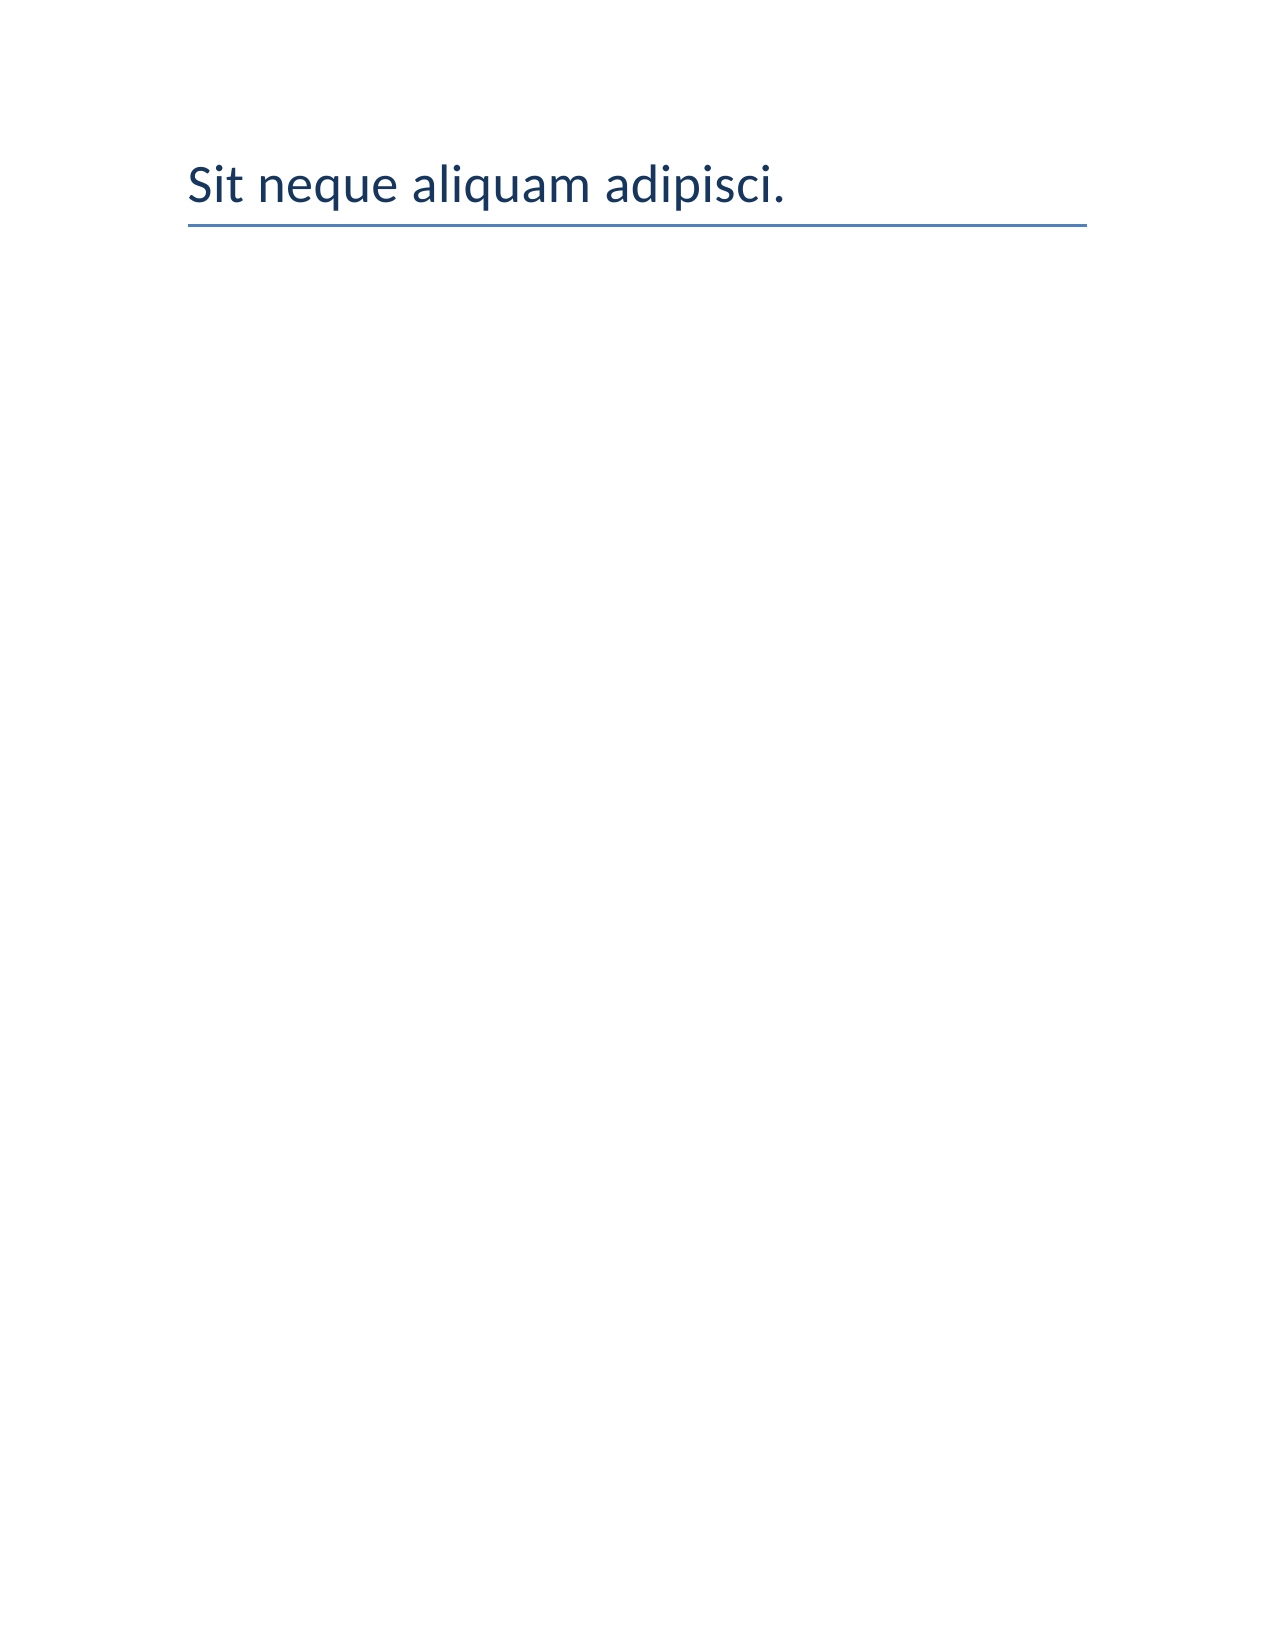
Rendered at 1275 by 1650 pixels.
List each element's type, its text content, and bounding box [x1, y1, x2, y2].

title Sit neque aliquam adipisci. [187, 150, 1087, 227]
